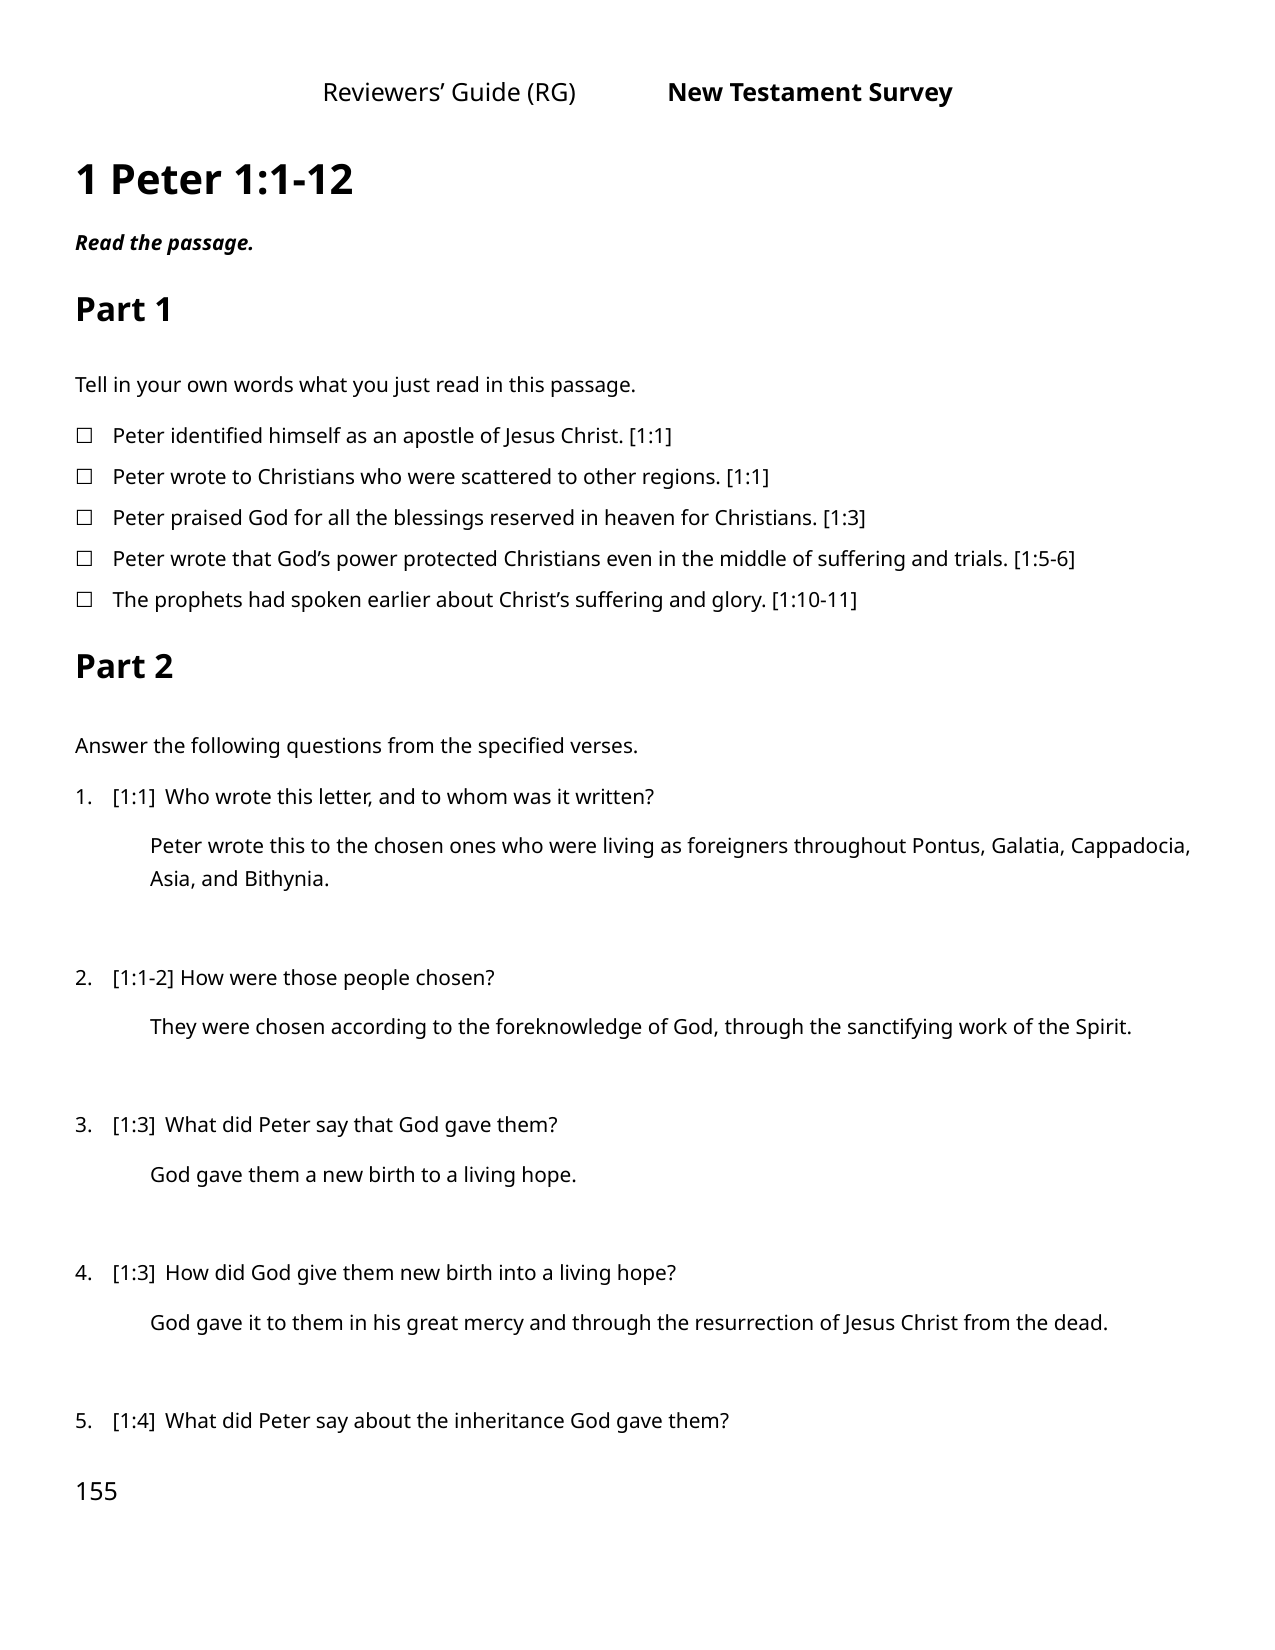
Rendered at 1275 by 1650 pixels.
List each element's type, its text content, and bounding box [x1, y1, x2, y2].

text Tell in your own words what you just read in this passage. [75, 370, 1200, 398]
list [1:3] What did Peter say that God gave them? [75, 1111, 1200, 1139]
text Part 1 [75, 285, 1200, 331]
list [1:4] What did Peter say about the inheritance God gave them? [75, 1406, 1200, 1434]
list Peter identified himself as an apostle of Jesus Christ. [1:1] [75, 421, 1200, 449]
text God gave it to them in his great mercy and through the resurrection of Jesus Christ from the dead. [150, 1308, 1200, 1336]
list [1:1-2] How were those people chosen? [75, 963, 1200, 991]
text Part 2 [75, 642, 1200, 688]
text They were chosen according to the foreknowledge of God, through the sanctifying work of the Spirit. [150, 1012, 1200, 1040]
list [1:3] How did God give them new birth into a living hope? [75, 1258, 1200, 1287]
text Read the passage. [75, 228, 1200, 256]
text God gave them a new birth to a living hope. [150, 1160, 1200, 1188]
subtitle 1 Peter 1:1-12 [75, 150, 1200, 207]
list The prophets had spoken earlier about Christ’s suffering and glory. [1:10-11] [75, 585, 1200, 613]
list Peter wrote to Christians who were scattered to other regions. [1:1] [75, 462, 1200, 490]
list [1:1] Who wrote this letter, and to whom was it written? [75, 782, 1200, 811]
list Peter wrote that God’s power protected Christians even in the middle of suffering and trials. [1:5-6] [75, 544, 1200, 572]
list Peter praised God for all the blessings reserved in heaven for Christians. [1:3] [75, 503, 1200, 531]
text Answer the following questions from the specified verses. [75, 731, 1200, 760]
text Peter wrote this to the chosen ones who were living as foreigners throughout Pontus, Galatia, Cappadocia, Asia, and Bithynia. [150, 832, 1200, 893]
